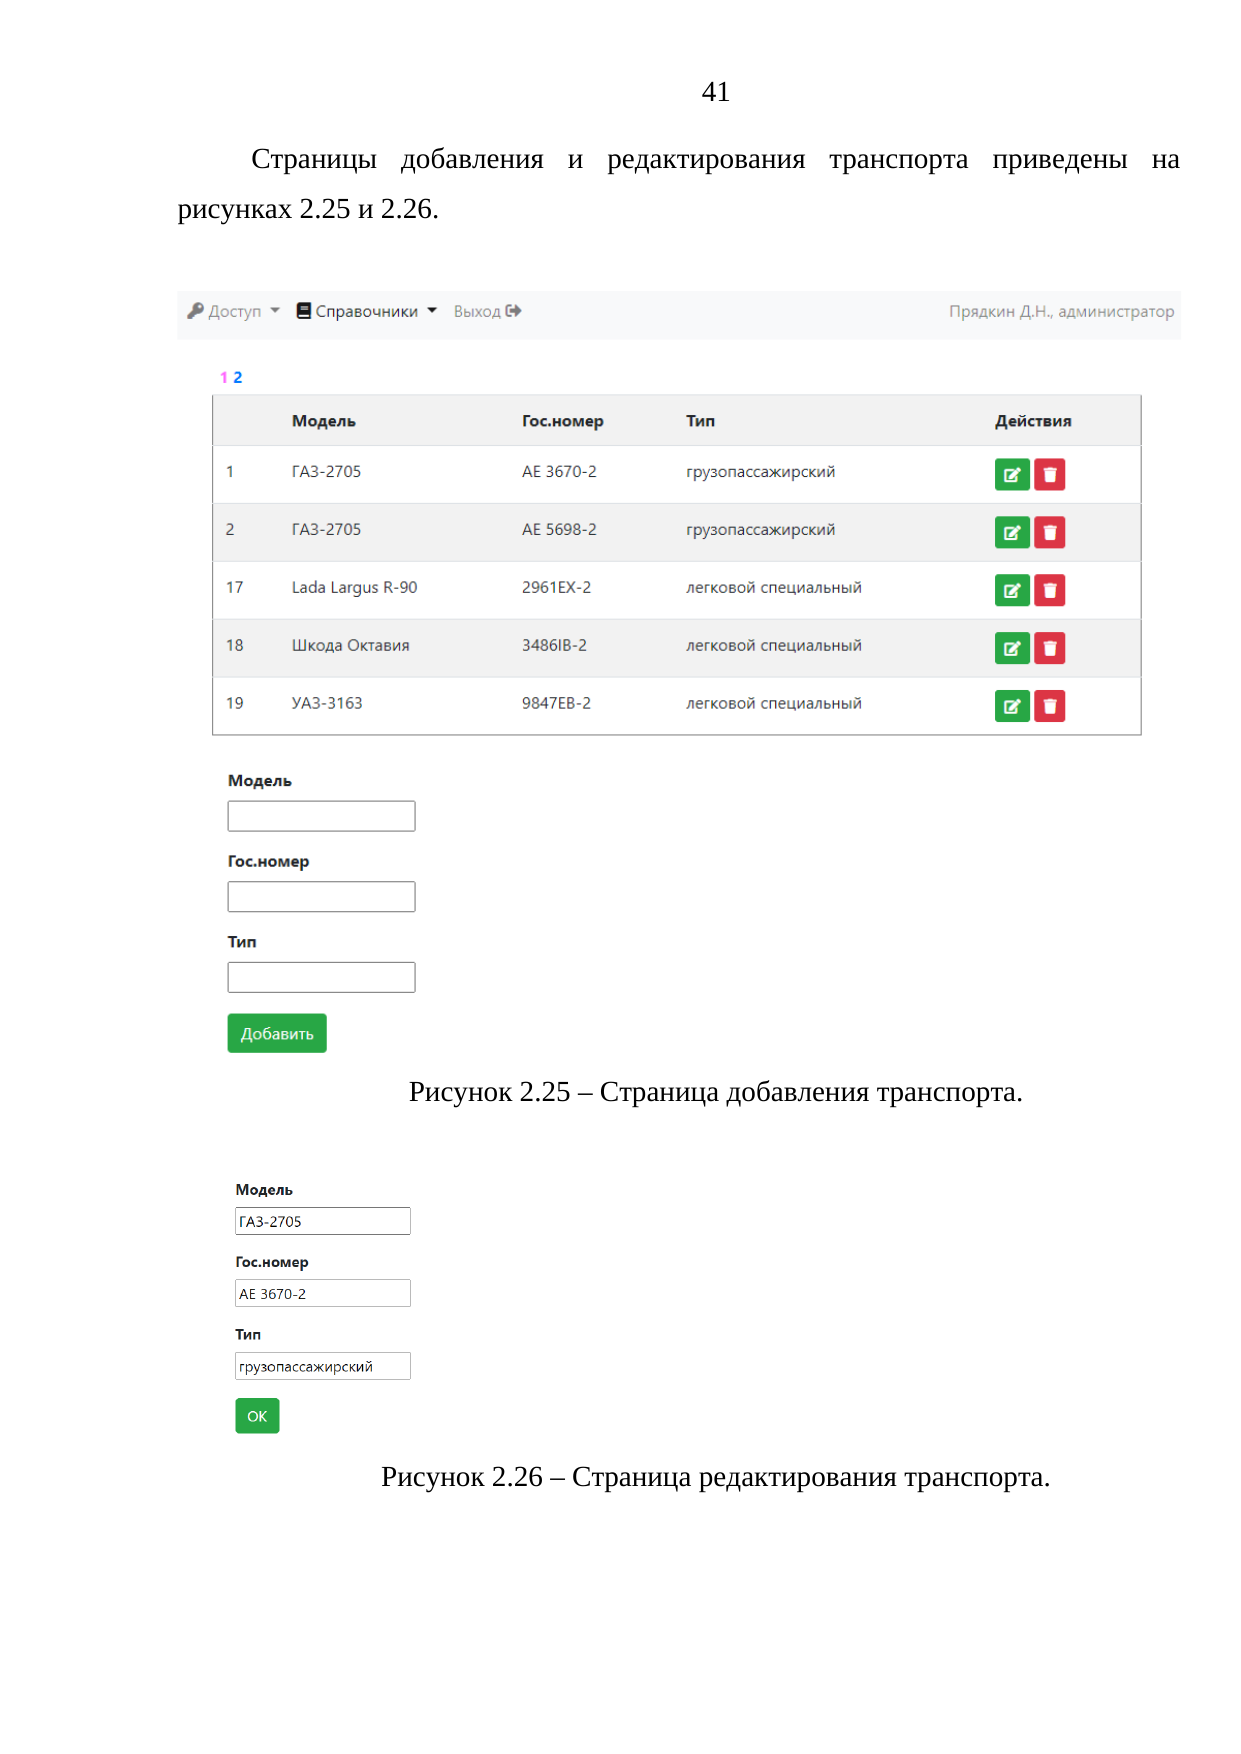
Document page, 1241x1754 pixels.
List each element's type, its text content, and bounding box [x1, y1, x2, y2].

picture [177, 291, 1182, 1058]
text Рисунок 2.26 – Страница редактирования транспорта. [177, 1459, 1181, 1493]
picture [221, 1175, 425, 1443]
text Страницы добавления и редактирования транспорта приведены на рисунках 2.25 и 2.26. [177, 141, 1181, 225]
text Рисунок 2.25 – Страница добавления транспорта. [177, 1074, 1181, 1108]
